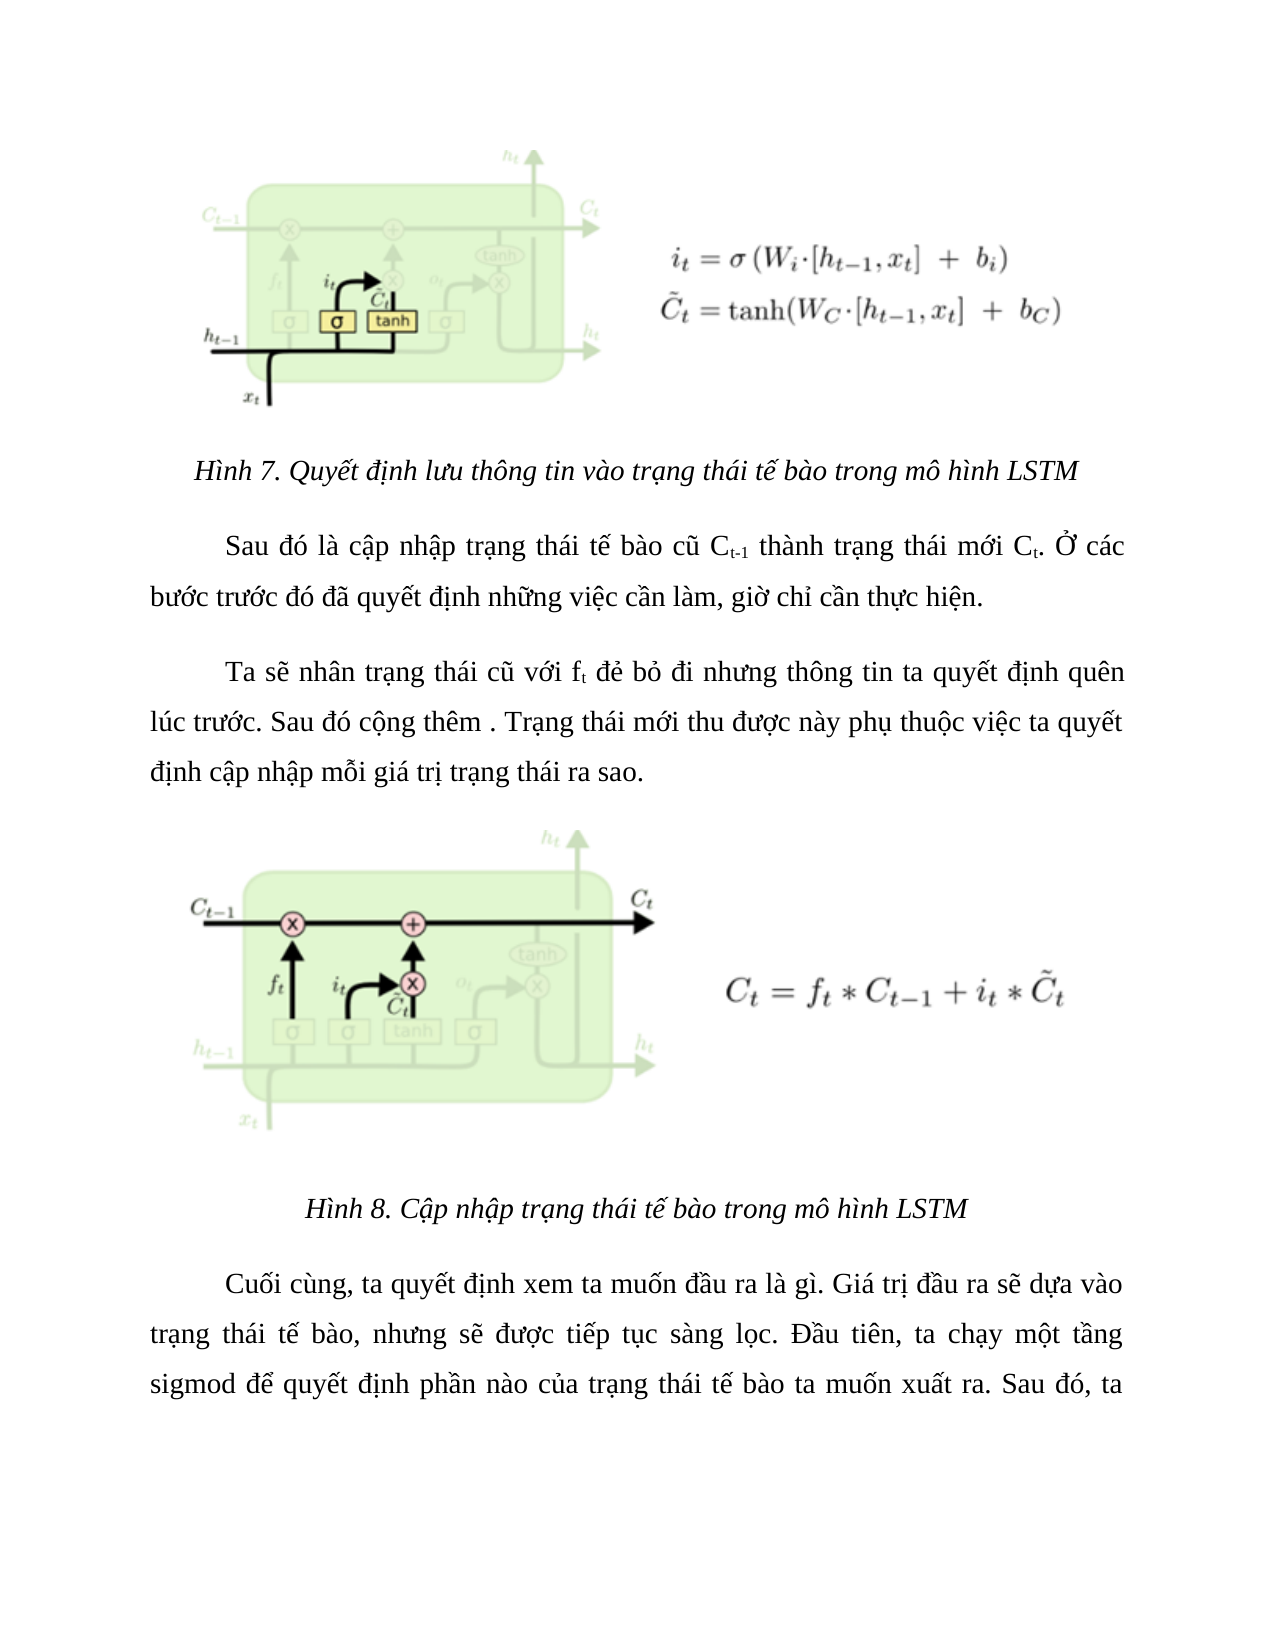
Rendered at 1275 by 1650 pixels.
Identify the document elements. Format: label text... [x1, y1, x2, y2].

text Sau đó là cập nhập trạng thái tế bào cũ Ct-1 thành trạng thái mới Ct. Ở các bước trước đó đã quyết định những việc cần làm, giờ chỉ cần thực hiện. [150, 528, 1125, 612]
text Hình 7. Quyết định lưu thông tin vào trạng thái tế bào trong mô hình LSTM [150, 453, 1125, 487]
picture [179, 150, 1096, 414]
text Hình 8. Cập nhập trạng thái tế bào trong mô hình LSTM [150, 1191, 1125, 1224]
picture [179, 830, 1096, 1152]
text Ta sẽ nhân trạng thái cũ với ft đẻ bỏ đi nhưng thông tin ta quyết định quên lúc trước. Sau đó cộng thêm . Trạng thái mới thu được này phụ thuộc việc ta quyết định cập nhập mỗi giá trị trạng thái ra sao. [150, 654, 1125, 788]
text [150, 1266, 1125, 1400]
